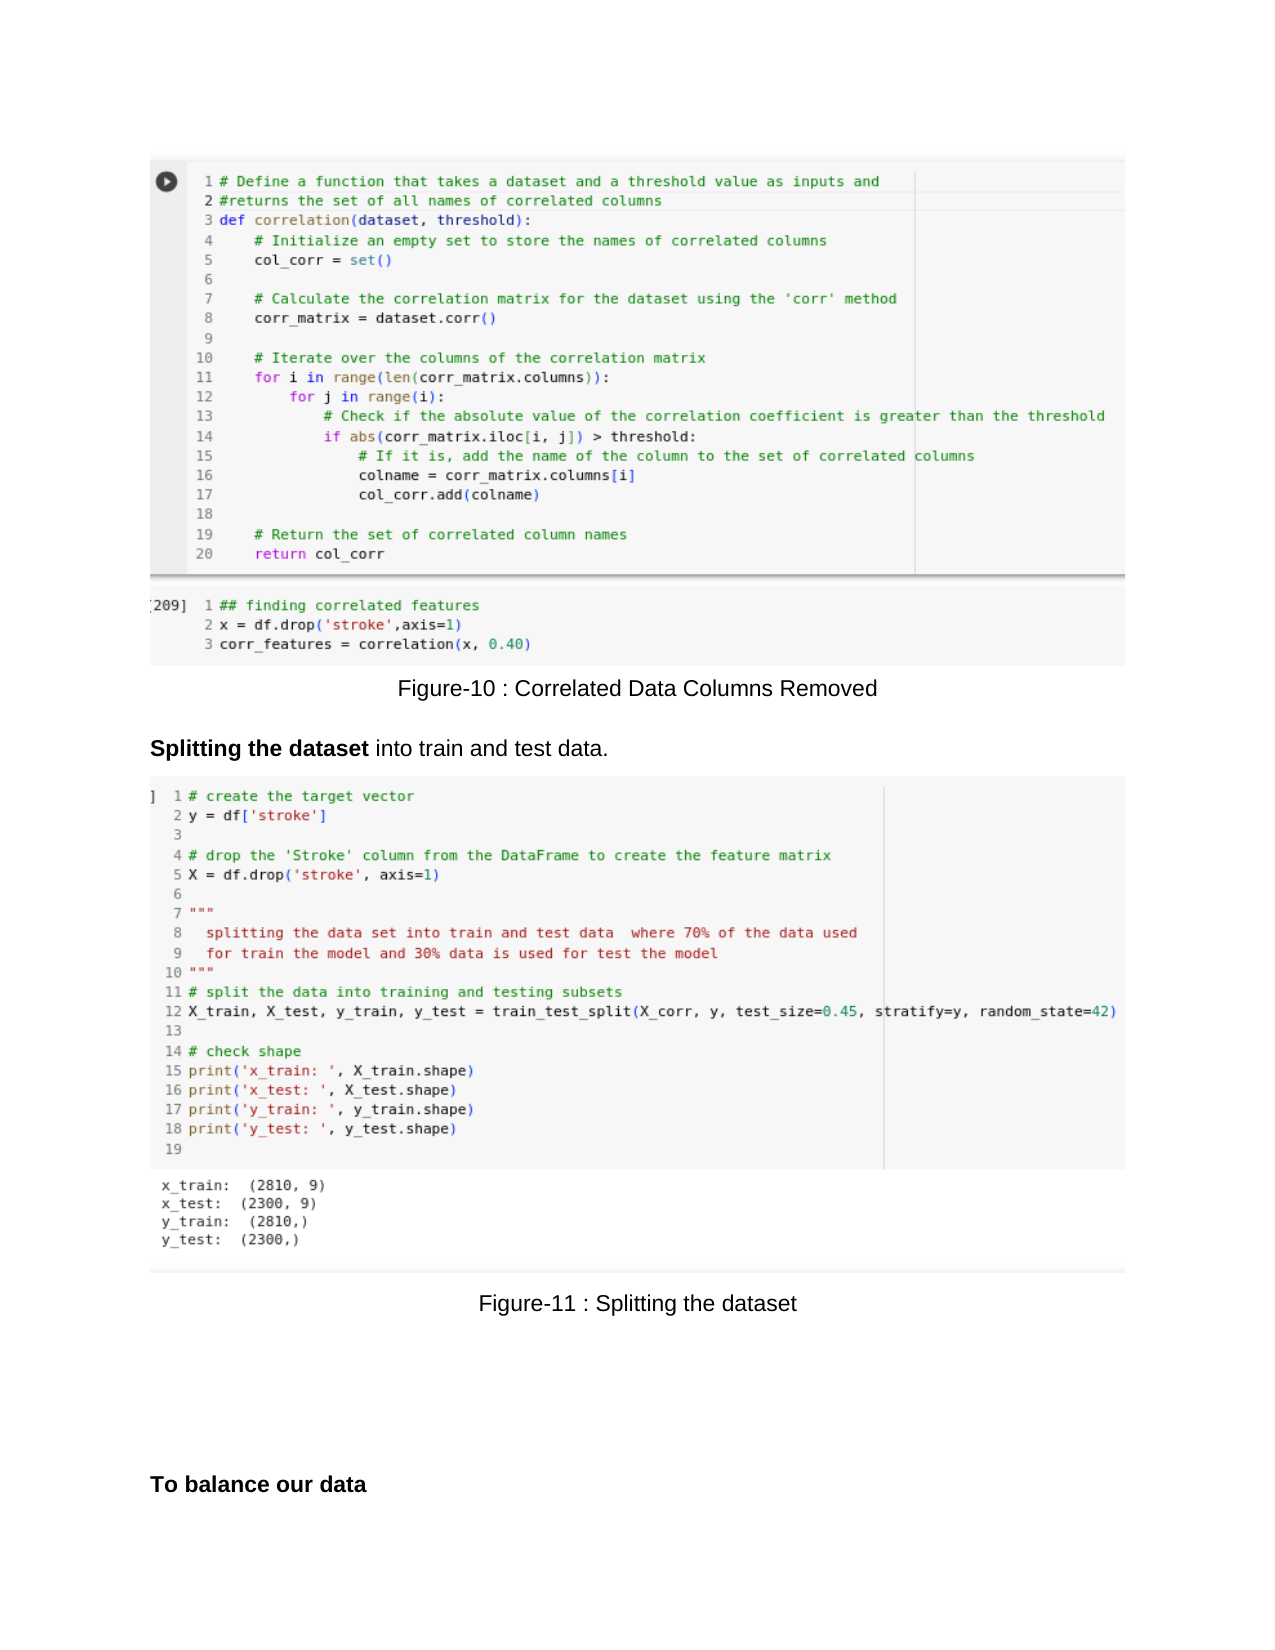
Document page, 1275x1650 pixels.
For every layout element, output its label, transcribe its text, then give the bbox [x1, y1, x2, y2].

picture [150, 765, 1125, 1287]
picture [150, 150, 1125, 671]
text Figure-10 : Correlated Data Columns Removed [150, 675, 1125, 701]
text Splitting the dataset into train and test data. [150, 735, 1125, 761]
text To balance our data [150, 1471, 1125, 1498]
text Figure-11 : Splitting the dataset [150, 1290, 1125, 1316]
